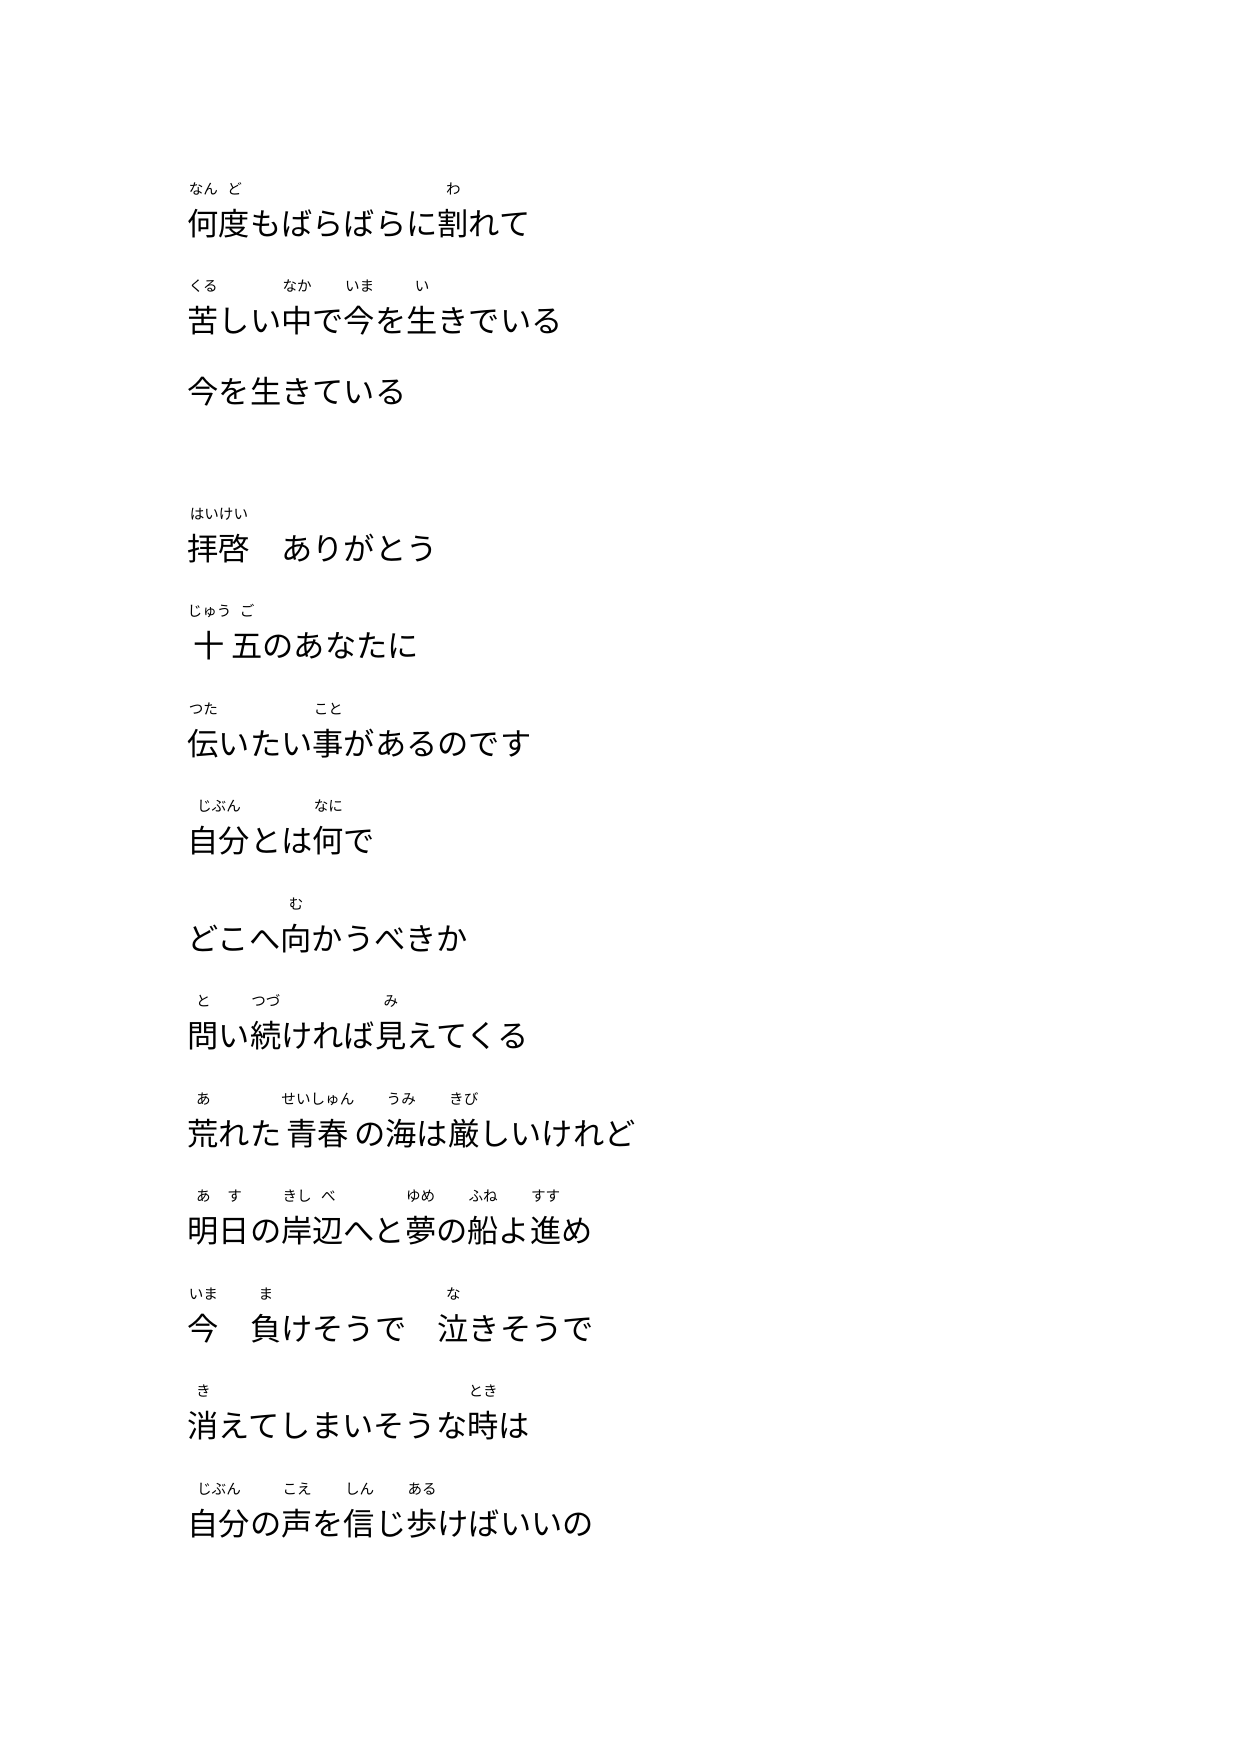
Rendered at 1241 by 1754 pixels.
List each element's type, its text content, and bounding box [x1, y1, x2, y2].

text とはで [187, 779, 1053, 877]
text もばらばらにれて [187, 162, 1053, 259]
text のへとのよめ [187, 1169, 1053, 1267]
text いたいがあるのです [187, 682, 1053, 779]
text しいでをきでいる [187, 259, 1053, 357]
text いければえてくる [187, 974, 1053, 1072]
text どこへかうべきか [187, 877, 1053, 974]
text のあなたに [187, 584, 1053, 682]
text 今を生きている [187, 357, 1053, 422]
text ありがとう [187, 487, 1053, 584]
text れたのはしいけれど [187, 1072, 1053, 1169]
text えてしまいそうなは [187, 1364, 1053, 1462]
text けそうで きそうで [187, 1267, 1053, 1364]
text のをじけばいいの [187, 1462, 1053, 1559]
